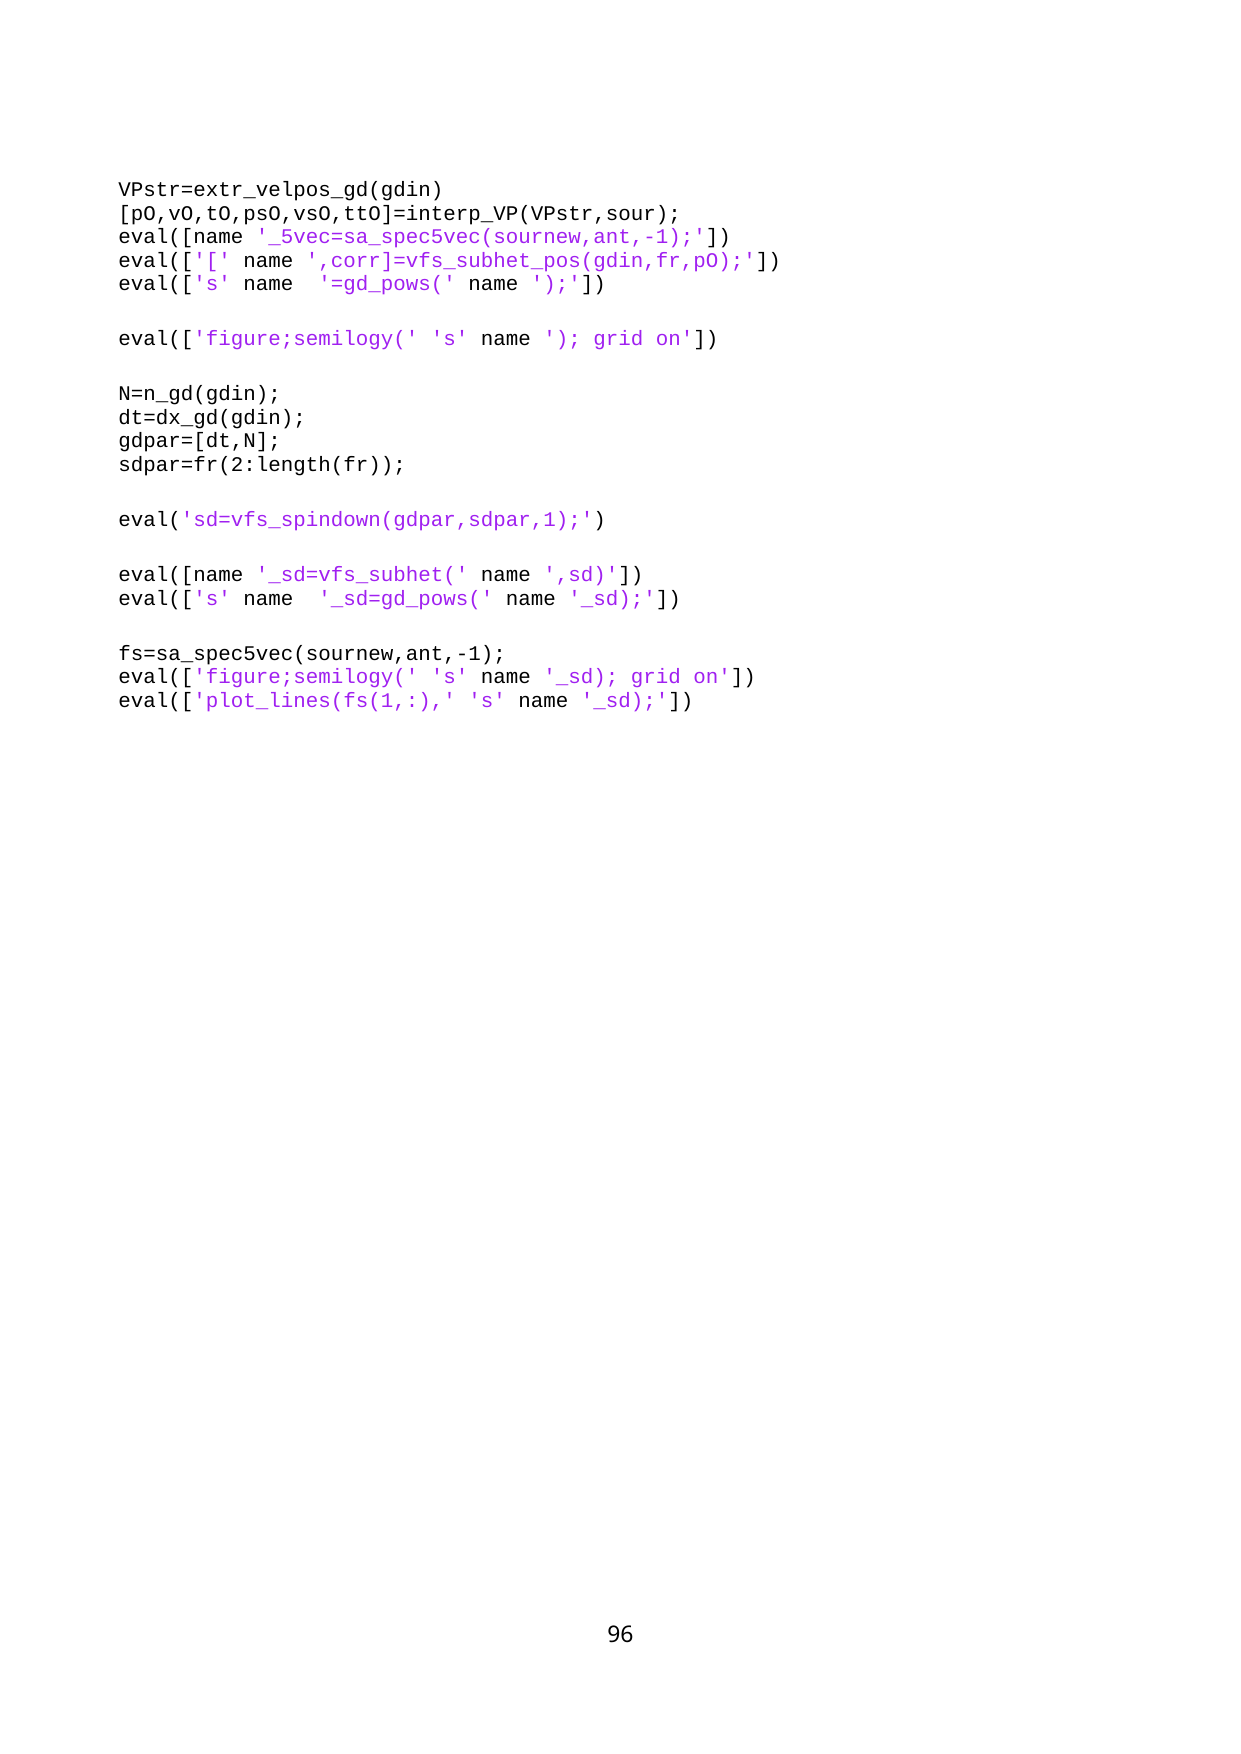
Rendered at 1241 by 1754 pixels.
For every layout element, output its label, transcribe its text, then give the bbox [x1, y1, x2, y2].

text eval(['figure;semilogy(' 's' name '_sd); grid on']) [118, 666, 1122, 690]
text VPstr=extr_velpos_gd(gdin) [118, 179, 1122, 202]
text eval(['s' name '_sd=gd_pows(' name '_sd);']) [118, 588, 1122, 611]
text eval(['s' name '=gd_pows(' name ');']) [118, 273, 1122, 297]
text eval([name '_5vec=sa_spec5vec(sournew,ant,-1);']) [118, 226, 1122, 250]
text sdpar=fr(2:length(fr)); [118, 454, 1122, 478]
text eval([name '_sd=vfs_subhet(' name ',sd)']) [118, 564, 1122, 588]
text eval(['[' name ',corr]=vfs_subhet_pos(gdin,fr,pO);']) [118, 250, 1122, 273]
text dt=dx_gd(gdin); [118, 407, 1122, 431]
text [pO,vO,tO,psO,vsO,ttO]=interp_VP(VPstr,sour); [118, 202, 1122, 226]
text fs=sa_spec5vec(sournew,ant,-1); [118, 642, 1122, 666]
text eval('sd=vfs_spindown(gdpar,sdpar,1);') [118, 509, 1122, 533]
text gdpar=[dt,N]; [118, 431, 1122, 454]
text eval(['figure;semilogy(' 's' name '); grid on']) [118, 328, 1122, 352]
text eval(['plot_lines(fs(1,:),' 's' name '_sd);']) [118, 690, 1122, 713]
text N=n_gd(gdin); [118, 383, 1122, 407]
